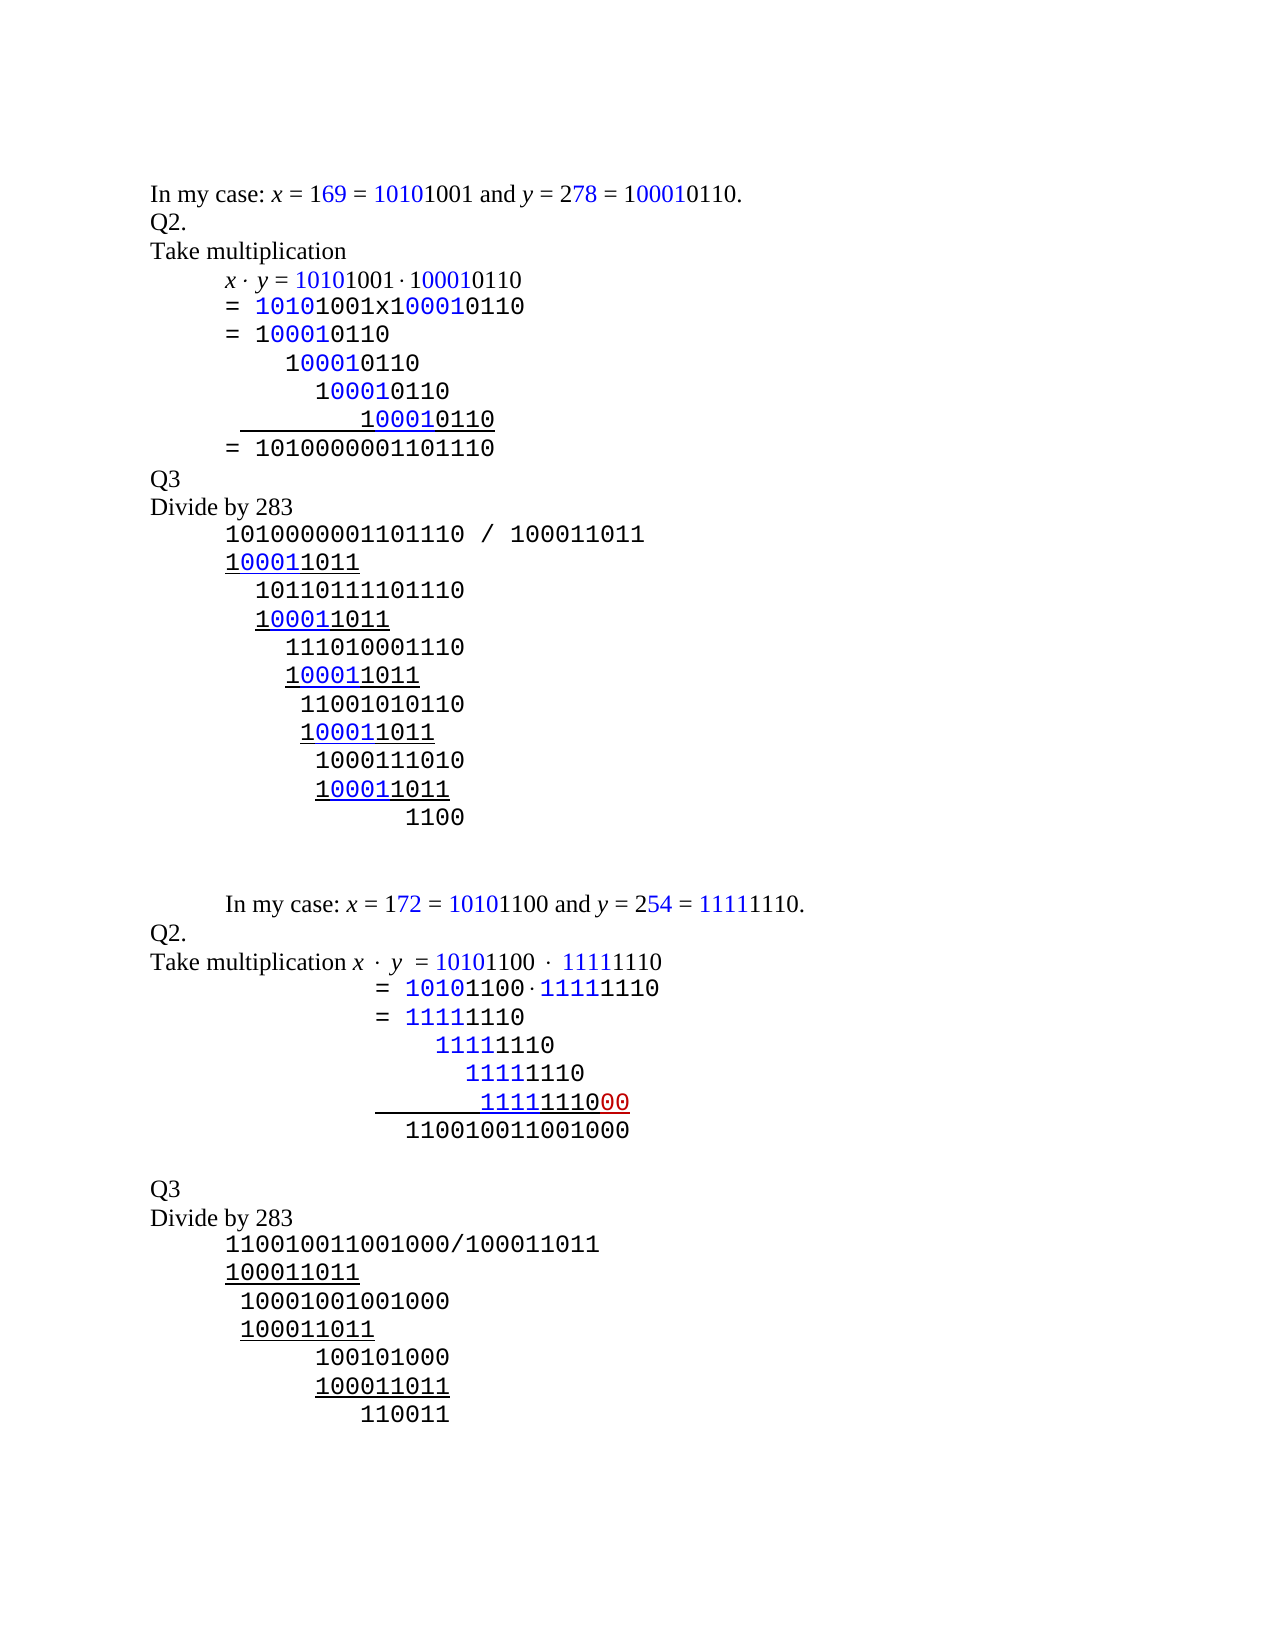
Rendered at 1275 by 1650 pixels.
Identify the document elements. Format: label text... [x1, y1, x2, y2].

text 100011011 [225, 1373, 1125, 1402]
text 100011011 [150, 1317, 1125, 1345]
text 100011011 [225, 719, 1125, 748]
text Take multiplication [150, 236, 1125, 265]
text 11111110 [150, 1061, 1125, 1089]
text In my case: x = 172 = 10101100 and y = 254 = 11111110. [150, 889, 1125, 918]
text 110010011001000/100011011 [150, 1232, 1125, 1260]
text 11111110 [150, 1032, 1125, 1061]
text = 1010000001101110 [150, 435, 1125, 464]
text 100010110 [150, 350, 1125, 379]
text 100101000 [150, 1345, 1125, 1373]
text 100011011 [150, 1260, 1125, 1288]
text 110010011001000 [150, 1117, 1125, 1146]
text Q2. [150, 207, 1125, 236]
text 10110111101110 [150, 578, 1125, 606]
text Q2. [150, 918, 1125, 947]
text 1111111000 [150, 1089, 1125, 1117]
text Divide by 283 [150, 492, 1125, 521]
text Q3 [150, 1174, 1125, 1203]
text 1100 [150, 804, 1125, 833]
text = 100010110 [150, 322, 1125, 350]
text = 10101001x100010110 [150, 294, 1125, 322]
text 100011011 [150, 549, 1125, 578]
text Divide by 283 [150, 1203, 1125, 1232]
text 1000111010 [150, 748, 1125, 776]
text x y = 10101001100010110 [150, 265, 1125, 294]
text 10001001001000 [150, 1288, 1125, 1317]
text 1010000001101110 / 100011011 [150, 521, 1125, 549]
text 100011011 [150, 606, 1125, 634]
text 111010001110 [150, 634, 1125, 663]
text = 1010110011111110 [150, 976, 1125, 1004]
text 100011011 [225, 776, 1125, 804]
text In my case: x = 169 = 10101001 and y = 278 = 100010110. [150, 179, 1125, 207]
text 11001010110 [150, 691, 1125, 719]
text Q3 [150, 464, 1125, 492]
text Take multiplication x y = 10101100 11111110 [150, 947, 1125, 976]
text 100010110 [150, 379, 1125, 407]
text 100011011 [150, 663, 1125, 691]
text 110011 [150, 1402, 1125, 1430]
text = 11111110 [150, 1004, 1125, 1032]
text 100010110 [150, 407, 1125, 435]
